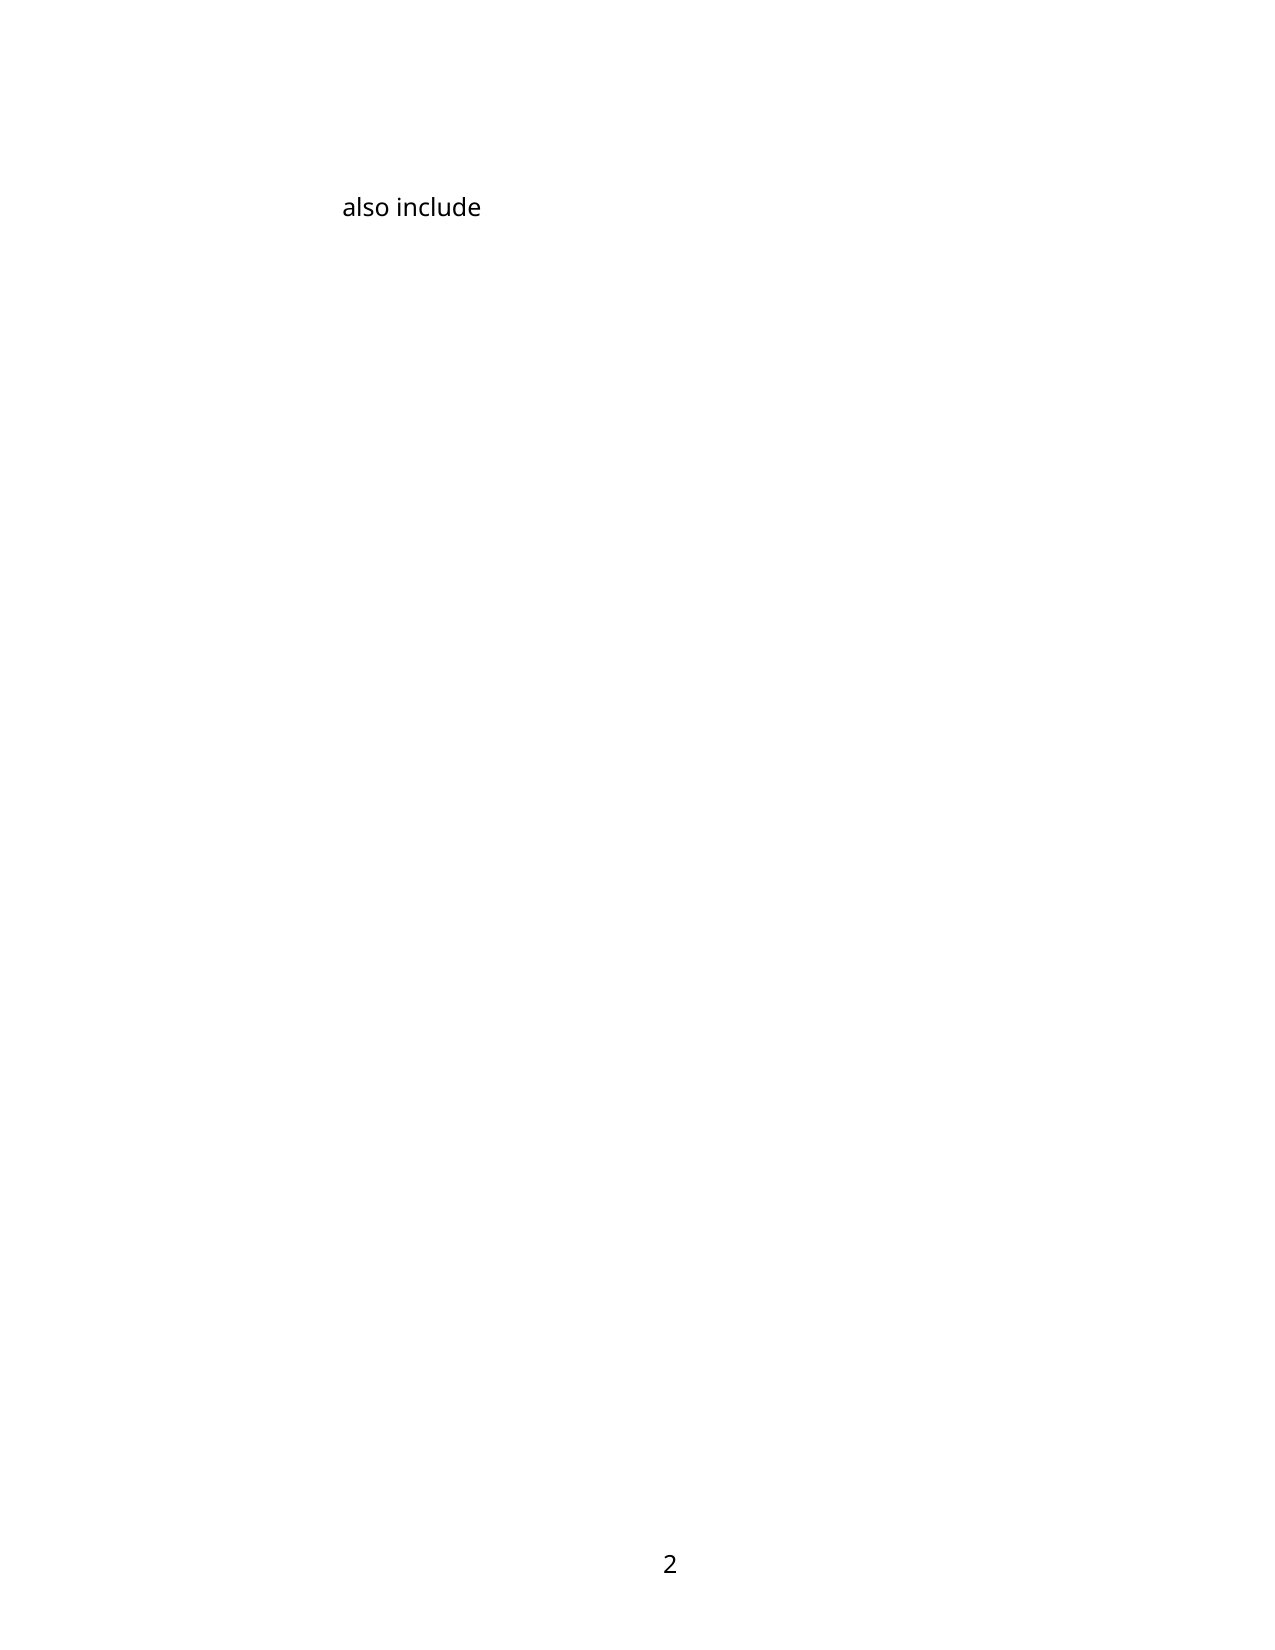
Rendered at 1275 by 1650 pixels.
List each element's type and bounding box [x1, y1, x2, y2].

list [323, 189, 1125, 224]
